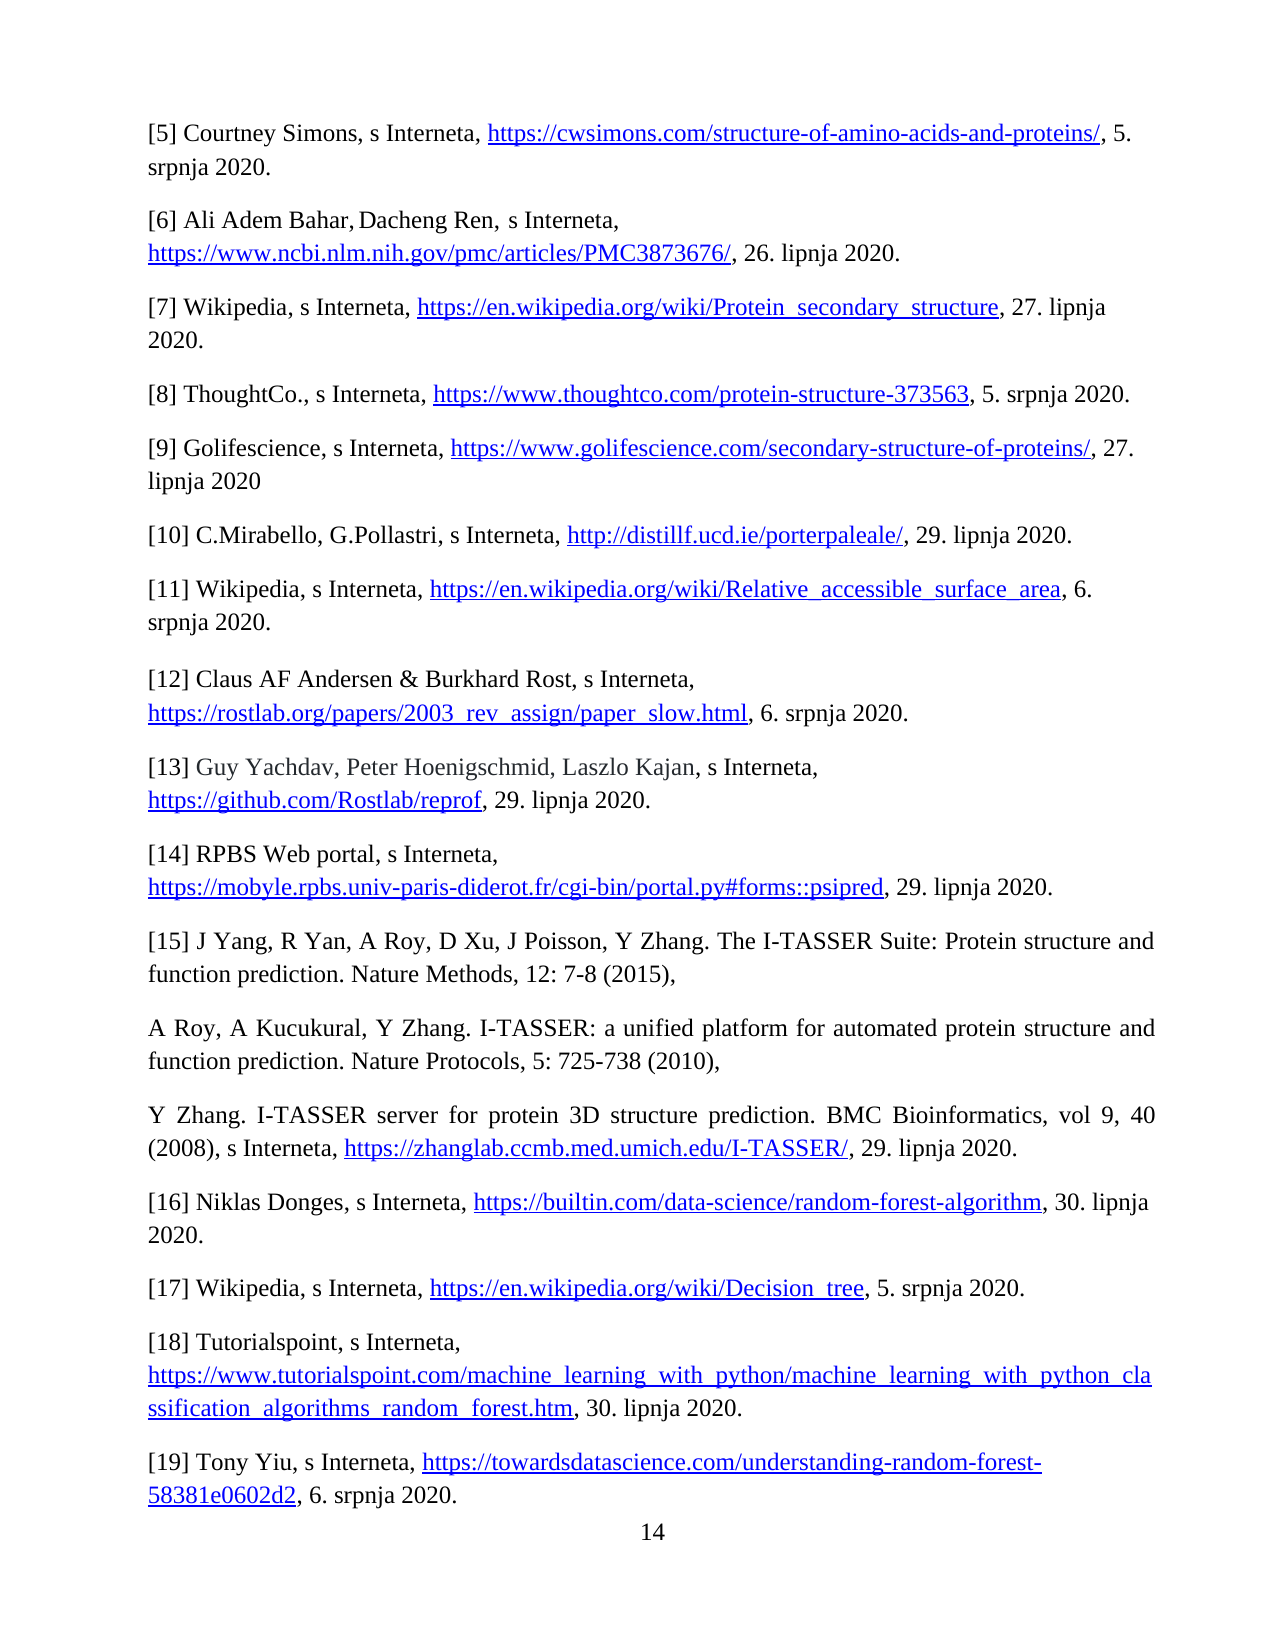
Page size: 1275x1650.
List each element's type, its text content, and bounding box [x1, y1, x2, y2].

text [14] RPBS Web portal, s Interneta, https://mobyle.rpbs.univ-paris-diderot.fr/cgi-bin/portal.py#forms::psipred, 29. lipnja 2020. [148, 839, 1157, 901]
text [13] Guy Yachdav, Peter Hoenigschmid, Laszlo Kajan, s Interneta, https://github.com/Rostlab/reprof, 29. lipnja 2020. [148, 752, 1157, 814]
text [9] Golifescience, s Interneta, https://www.golifescience.com/secondary-structure-of-proteins/, 27. lipnja 2020 [148, 433, 1157, 495]
text [8] ThoughtCo., s Interneta, https://www.thoughtco.com/protein-structure-373563, 5. srpnja 2020. [148, 379, 1157, 408]
text [5] Courtney Simons, s Interneta, https://cwsimons.com/structure-of-amino-acids-and-proteins/, 5. srpnja 2020. [148, 118, 1157, 180]
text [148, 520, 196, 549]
text [17] Wikipedia, s Interneta, https://en.wikipedia.org/wiki/Decision_tree, 5. srpnja 2020. [148, 1273, 1157, 1302]
text [10] C.Mirabello, G.Pollastri, s Interneta, http://distillf.ucd.ie/porterpaleale/, 29. lipnja 2020. [437, 520, 1157, 549]
text [15] J Yang, R Yan, A Roy, D Xu, J Poisson, Y Zhang. The I-TASSER Suite: Protein structure and function prediction. Nature Methods, 12: 7-8 (2015), [148, 926, 1157, 988]
text [19] Tony Yiu, s Interneta, https://towardsdatascience.com/understanding-random-forest-58381e0602d2, 6. srpnja 2020. [148, 1447, 1157, 1509]
text [16] Niklas Donges, s Interneta, https://builtin.com/data-science/random-forest-algorithm, 30. lipnja 2020. [148, 1187, 1157, 1248]
text [18] Tutorialspoint, s Interneta, https://www.tutorialspoint.com/machine_learning_with_python/machine_learning_with_python_classification_algorithms_random_forest.htm, 30. lipnja 2020. [148, 1327, 1157, 1422]
text [11] Wikipedia, s Interneta, https://en.wikipedia.org/wiki/Relative_accessible_surface_area, 6. srpnja 2020. [148, 574, 1157, 636]
text [7] Wikipedia, s Interneta, https://en.wikipedia.org/wiki/Protein_secondary_structure, 27. lipnja 2020. [148, 292, 1157, 354]
text [12] Claus AF Andersen & Burkhard Rost, s Interneta, https://rostlab.org/papers/2003_rev_assign/paper_slow.html, 6. srpnja 2020. [148, 661, 1157, 727]
text [6] Ali Adem Bahar, Dacheng Ren, s Interneta, https://www.ncbi.nlm.nih.gov/pmc/articles/PMC3873676/, 26. lipnja 2020. [148, 205, 1157, 267]
text Y Zhang. I-TASSER server for protein 3D structure prediction. BMC Bioinformatics, vol 9, 40 (2008), s Interneta, https://zhanglab.ccmb.med.umich.edu/I-TASSER/, 29. lipnja 2020. [148, 1100, 1157, 1162]
text A Roy, A Kucukural, Y Zhang. I-TASSER: a unified platform for automated protein structure and function prediction. Nature Protocols, 5: 725-738 (2010), [148, 1013, 1157, 1075]
